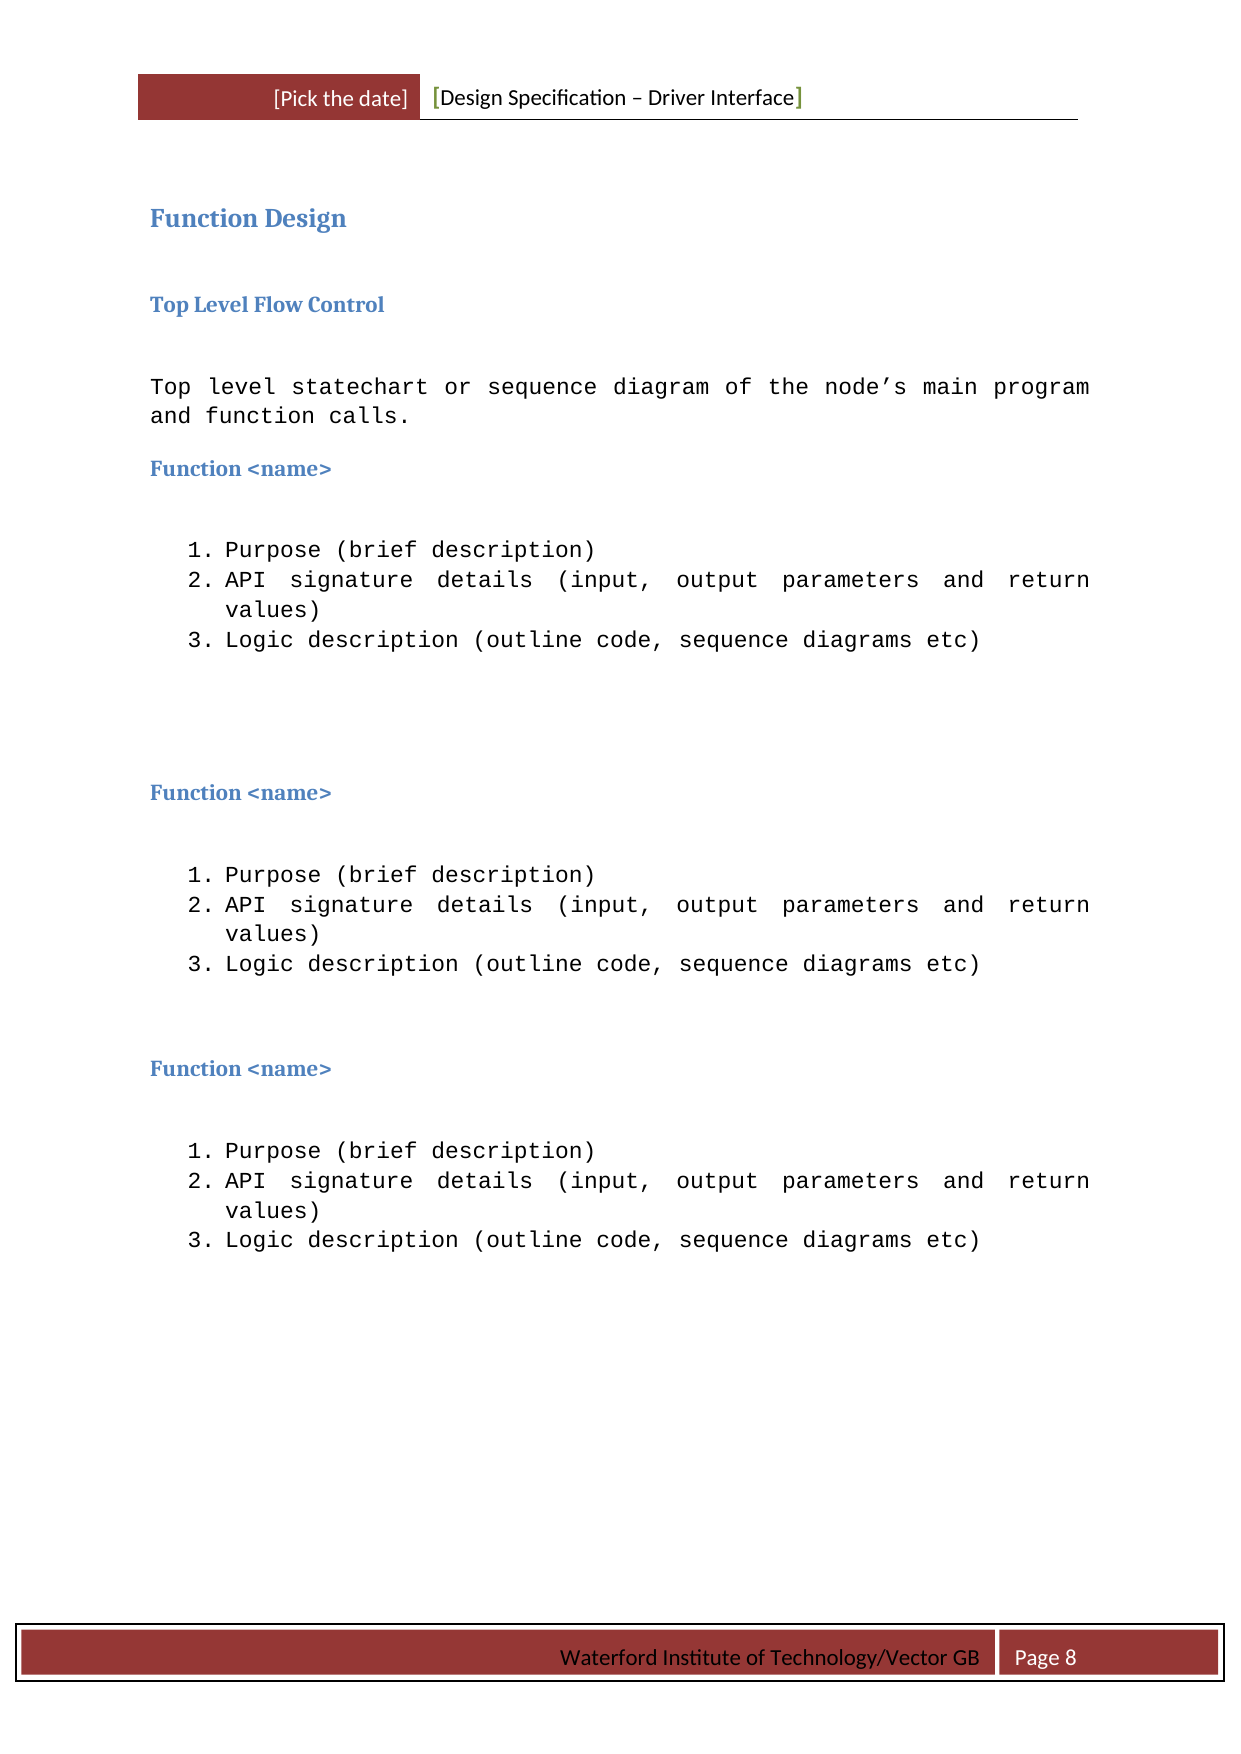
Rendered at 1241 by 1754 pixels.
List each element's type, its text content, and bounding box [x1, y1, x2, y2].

list API signature details (input, output parameters and return values) [187, 1169, 1090, 1225]
list Purpose (brief description) [187, 1139, 1090, 1165]
subtitle Function <name> [150, 455, 1090, 482]
subtitle Function <name> [150, 780, 1090, 806]
list Logic description (outline code, sequence diagrams etc) [187, 628, 1090, 654]
list Purpose (brief description) [187, 863, 1090, 889]
subtitle Function Design [150, 203, 1090, 234]
list API signature details (input, output parameters and return values) [187, 893, 1090, 949]
text Top level statechart or sequence diagram of the node’s main program and function calls. [150, 375, 1090, 431]
subtitle Top Level Flow Control [150, 292, 1090, 318]
list Logic description (outline code, sequence diagrams etc) [187, 952, 1090, 978]
subtitle Function <name> [150, 1056, 1090, 1082]
list Logic description (outline code, sequence diagrams etc) [187, 1229, 1090, 1255]
list API signature details (input, output parameters and return values) [187, 568, 1090, 624]
list Purpose (brief description) [187, 539, 1090, 564]
